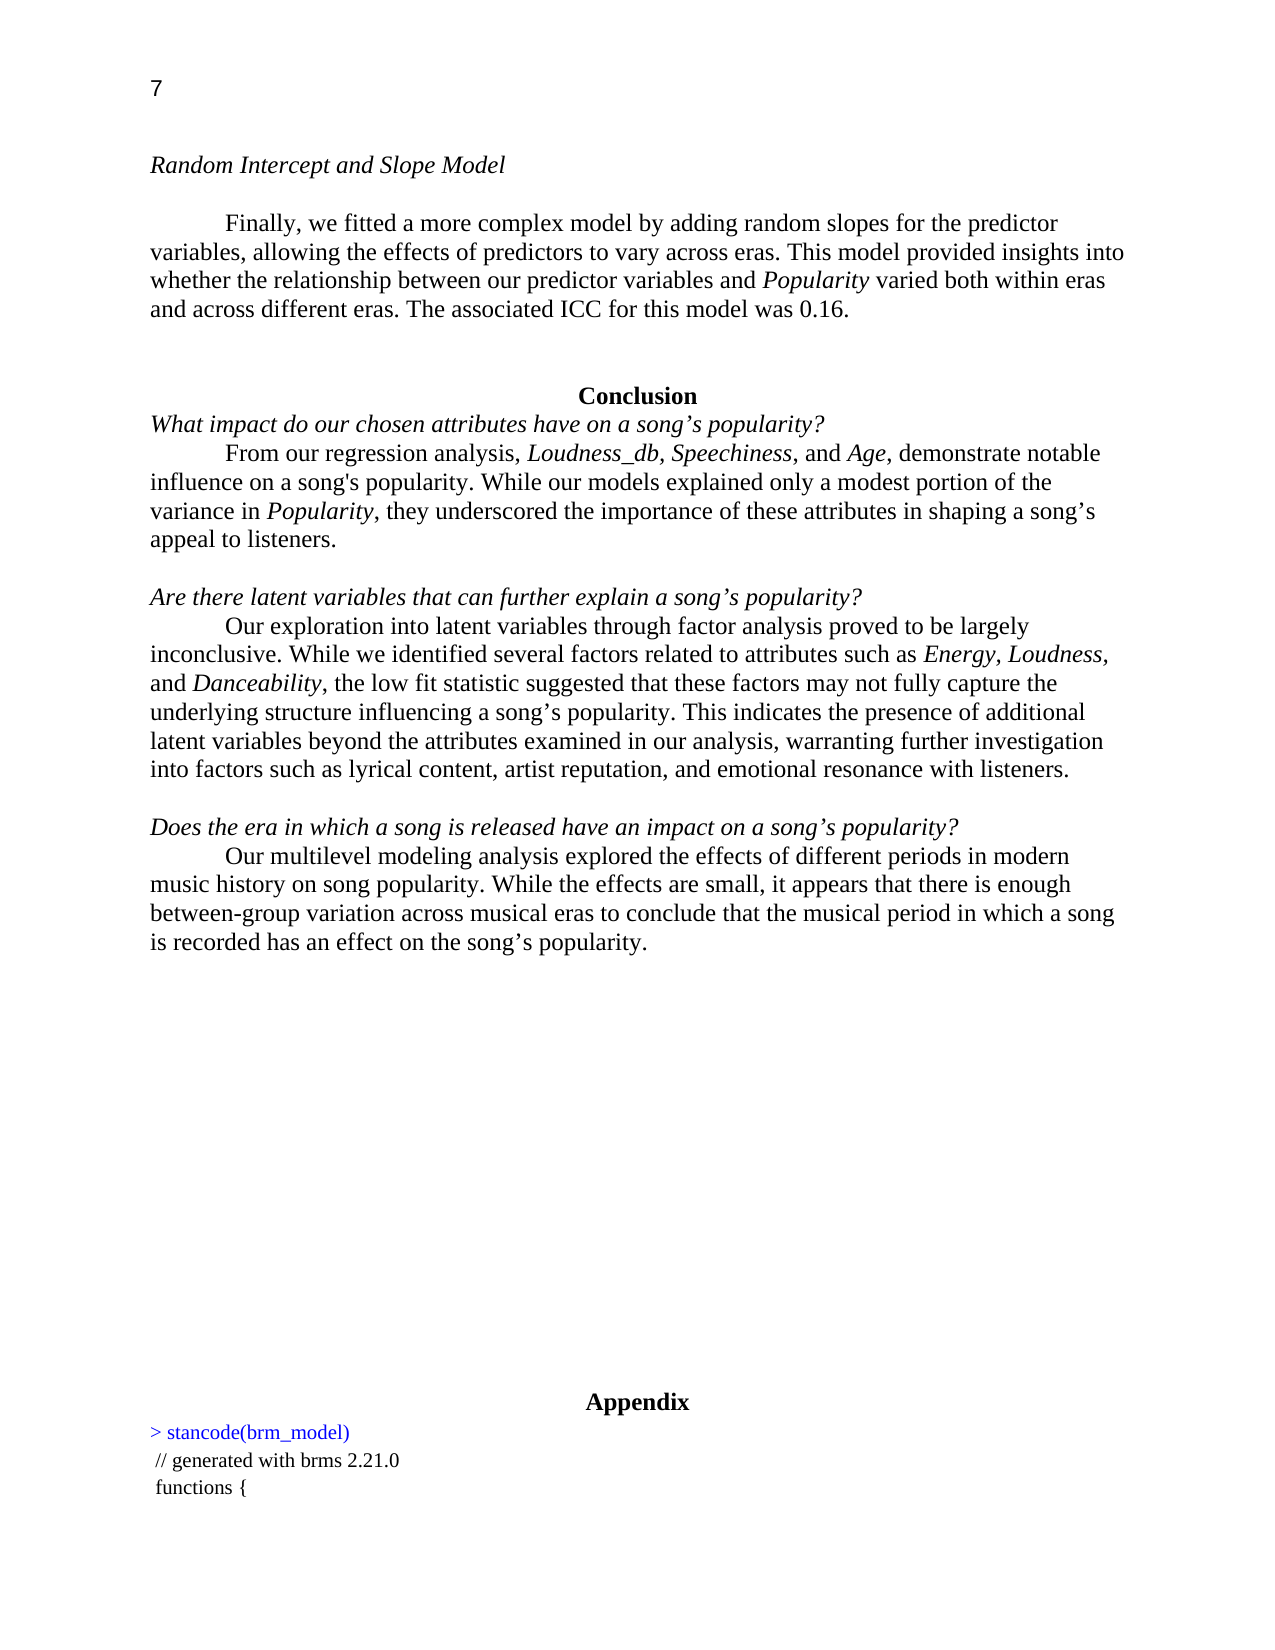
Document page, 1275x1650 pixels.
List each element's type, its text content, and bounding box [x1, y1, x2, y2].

subtitle Random Intercept and Slope Model [150, 150, 1125, 179]
text Finally, we fitted a more complex model by adding random slopes for the predictor variables, allowing the effects of predictors to vary across eras. This model provided insights into whether the relationship between our predictor variables and Popularity varied both within eras and across different eras. The associated ICC for this model was 0.16. [150, 208, 1125, 323]
text From our regression analysis, Loudness_db, Speechiness, and Age, demonstrate notable influence on a song's popularity. While our models explained only a modest portion of the variance in Popularity, they underscored the importance of these attributes in shaping a song’s appeal to listeners. [150, 438, 1125, 553]
text Are there latent variables that can further explain a song’s popularity? [150, 582, 1125, 611]
text What impact do our chosen attributes have on a song’s popularity? [150, 409, 1125, 438]
text Our multilevel modeling analysis explored the effects of different periods in modern music history on song popularity. While the effects are small, it appears that there is enough between-group variation across musical eras to conclude that the musical period in which a song is recorded has an effect on the song’s popularity. [150, 841, 1125, 956]
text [150, 1420, 1125, 1499]
text Does the era in which a song is released have an impact on a song’s popularity? [150, 812, 1125, 841]
text Appendix [150, 1387, 1125, 1416]
text Conclusion [150, 381, 1125, 409]
text Our exploration into latent variables through factor analysis proved to be largely inconclusive. While we identified several factors related to attributes such as Energy, Loudness, and Danceability, the low fit statistic suggested that these factors may not fully capture the underlying structure influencing a song’s popularity. This indicates the presence of additional latent variables beyond the attributes examined in our analysis, warranting further investigation into factors such as lyrical content, artist reputation, and emotional resonance with listeners. [150, 611, 1125, 783]
